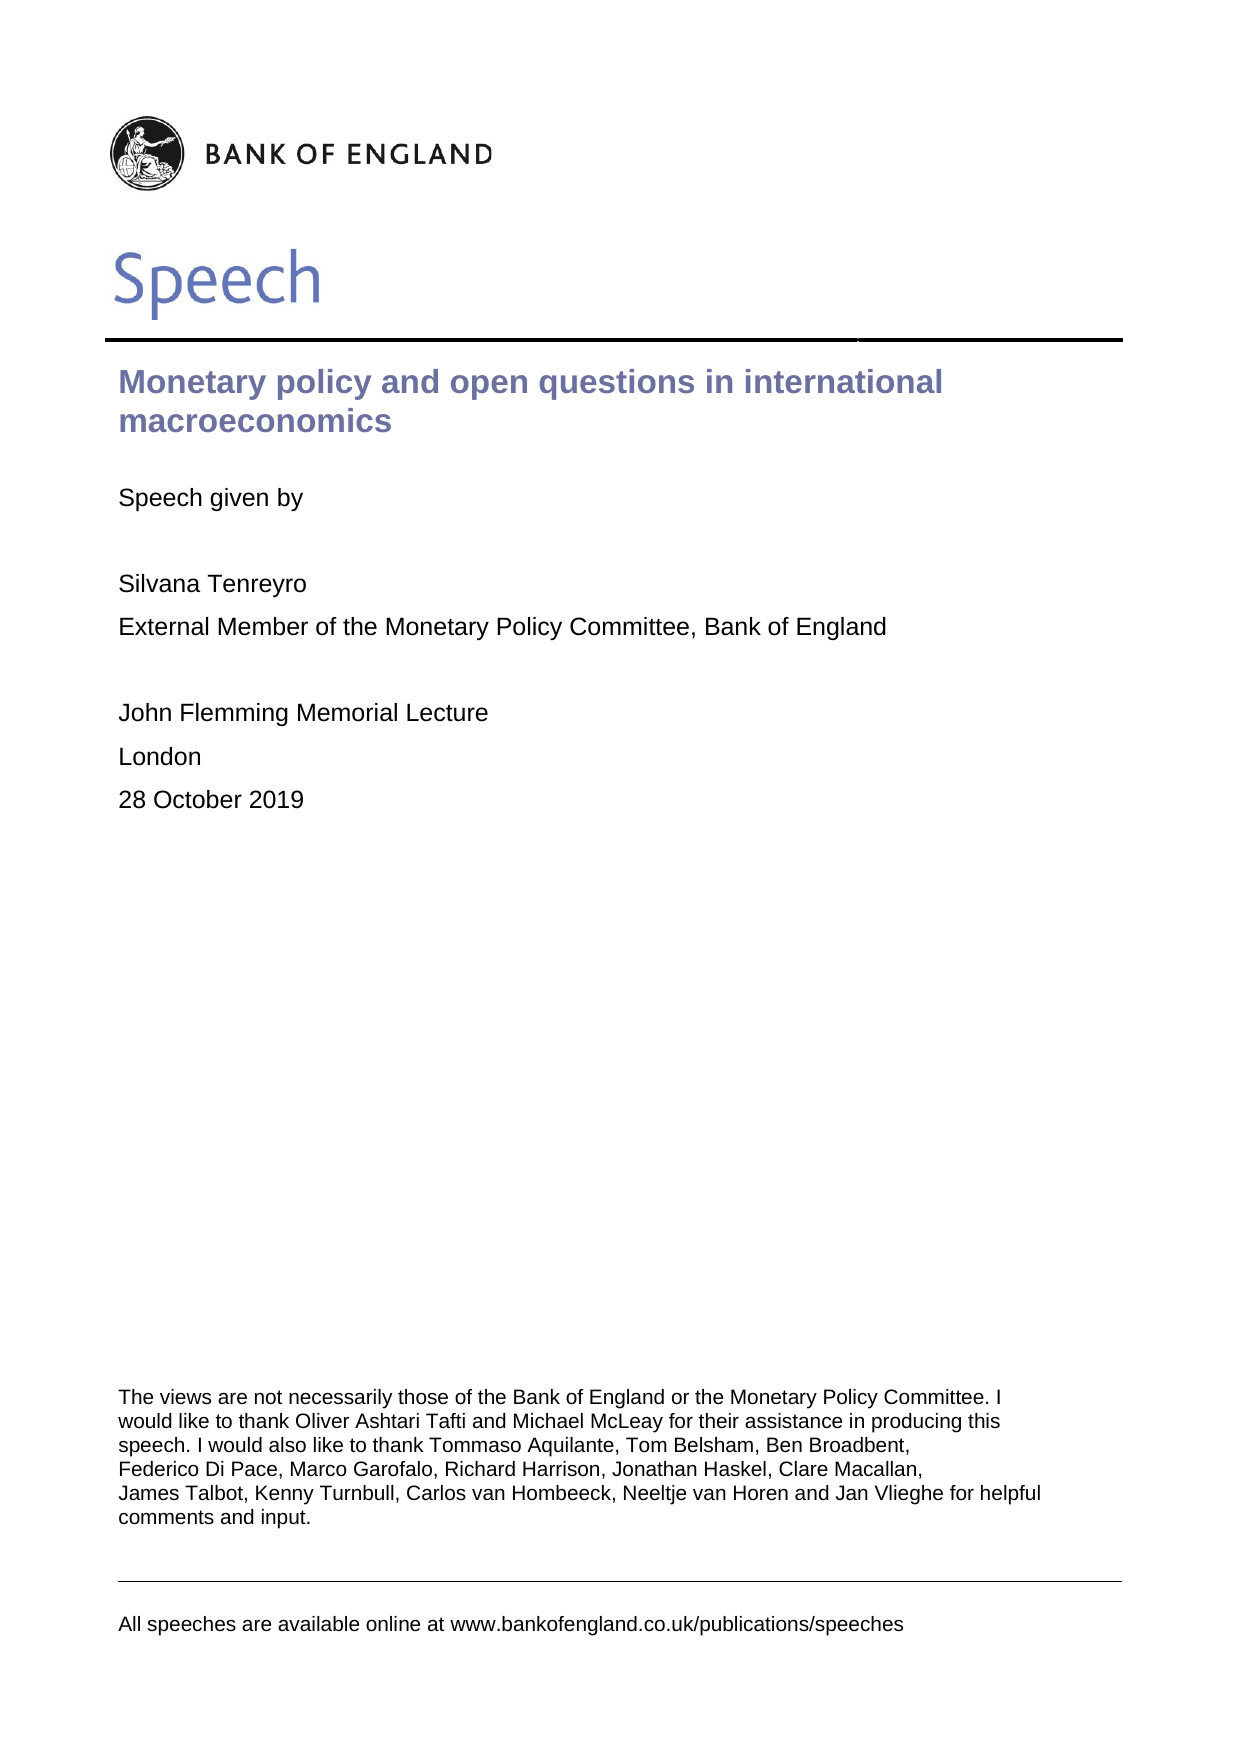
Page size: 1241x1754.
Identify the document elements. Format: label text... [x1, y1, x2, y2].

text 28 October 2019 [118, 784, 1144, 813]
text Silvana Tenreyro [118, 569, 1144, 598]
text John Flemming Memorial Lecture London [118, 698, 491, 770]
text Monetary policy and open questions in international macroeconomics [118, 362, 946, 439]
text Federico Di Pace, Marco Garofalo, Richard Harrison, Jonathan Haskel, Clare Macallan, [118, 1457, 1144, 1481]
text External Member of the Monetary Policy Committee, Bank of England [118, 612, 1144, 641]
text Speech given by [118, 482, 1144, 511]
picture [110, 116, 492, 320]
text James Talbot, Kenny Turnbull, Carlos van Hombeeck, Neeltje van Horen and Jan Vlieghe for helpful comments and input. [118, 1481, 1044, 1528]
text The views are not necessarily those of the Bank of England or the Monetary Policy Committee. I would like to thank Oliver Ashtari Tafti and Michael McLeay for their assistance in producing this speech. I would also like to thank Tommaso Aquilante, Tom Belsham, Ben Broadbent, [118, 1385, 1044, 1457]
